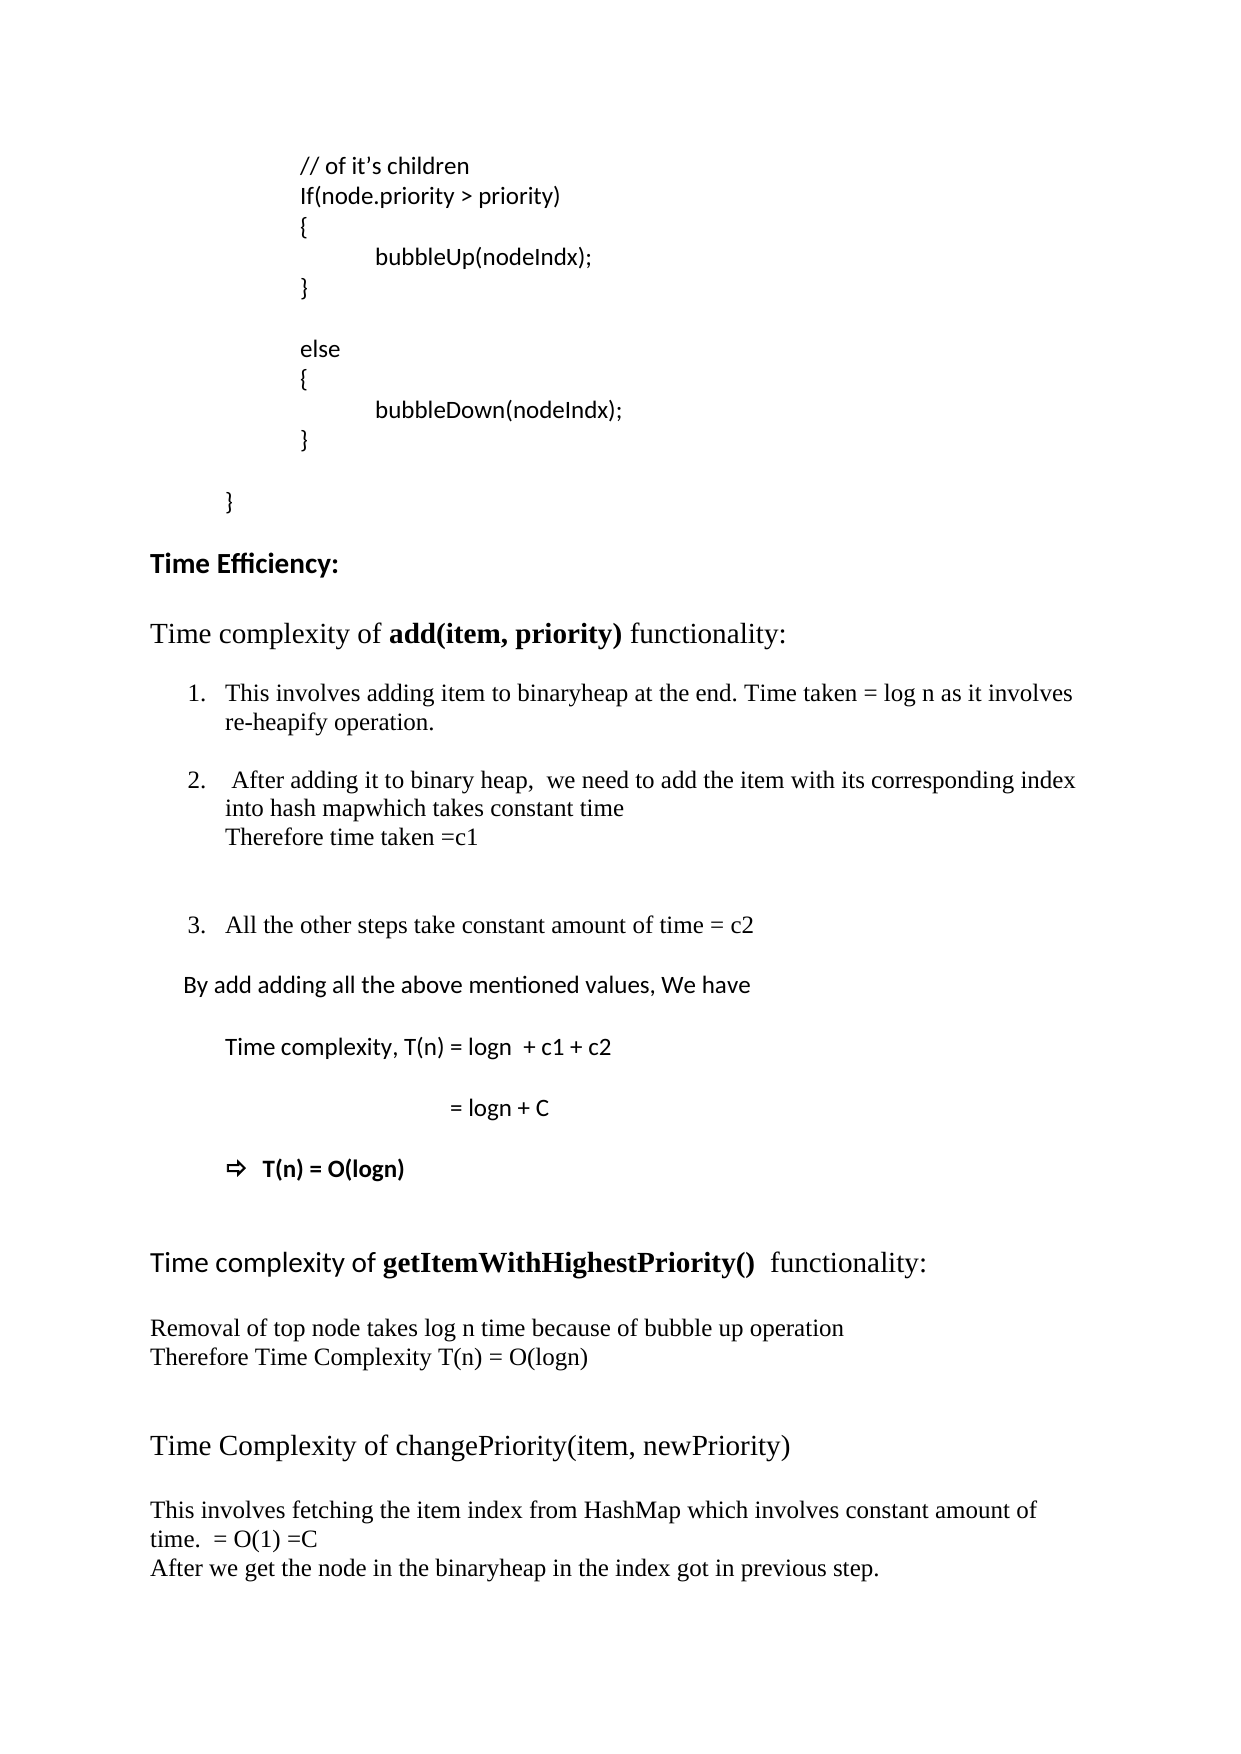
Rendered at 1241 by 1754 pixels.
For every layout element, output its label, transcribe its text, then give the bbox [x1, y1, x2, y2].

text Time complexity of getItemWithHighestPriority() functionality: [150, 1244, 1090, 1280]
text Time Efficiency: [150, 545, 1090, 581]
text Time complexity of add(item, priority) functionality: [150, 616, 1090, 650]
list This involves adding item to binaryheap at the end. Time taken = log n as it involves re-heapify operation. [187, 678, 1090, 736]
text { [150, 211, 1090, 242]
text Time complexity, T(n) = logn + c1 + c2 [150, 1031, 1090, 1061]
text If(node.priority > priority) [150, 181, 1090, 211]
list Therefore time taken =c1 [225, 822, 1090, 851]
text Removal of top node takes log n time because of bubble up operation [150, 1313, 1090, 1342]
text This involves fetching the item index from HashMap which involves constant amount of time. = O(1) =C [150, 1496, 1090, 1553]
text = logn + C [150, 1092, 1090, 1122]
list After adding it to binary heap, we need to add the item with its corresponding index into hash mapwhich takes constant time [187, 765, 1090, 822]
text // of it’s children [150, 150, 1090, 181]
text } [150, 272, 1090, 303]
list T(n) = O(logn) [225, 1153, 1090, 1183]
text After we get the node in the binaryheap in the index got in previous step. [150, 1553, 1090, 1582]
list All the other steps take constant amount of time = c2 [187, 910, 1090, 939]
text } [150, 425, 1090, 455]
text bubbleUp(nodeIndx); [150, 242, 1090, 272]
text Therefore Time Complexity T(n) = O(logn) [150, 1342, 1090, 1371]
text bubbleDown(nodeIndx); [150, 394, 1090, 425]
text { [150, 364, 1090, 394]
text } [150, 486, 1090, 516]
text Time Complexity of changePriority(item, newPriority) [150, 1428, 1090, 1462]
text else [150, 333, 1090, 364]
text By add adding all the above mentioned values, We have [150, 969, 1090, 1000]
